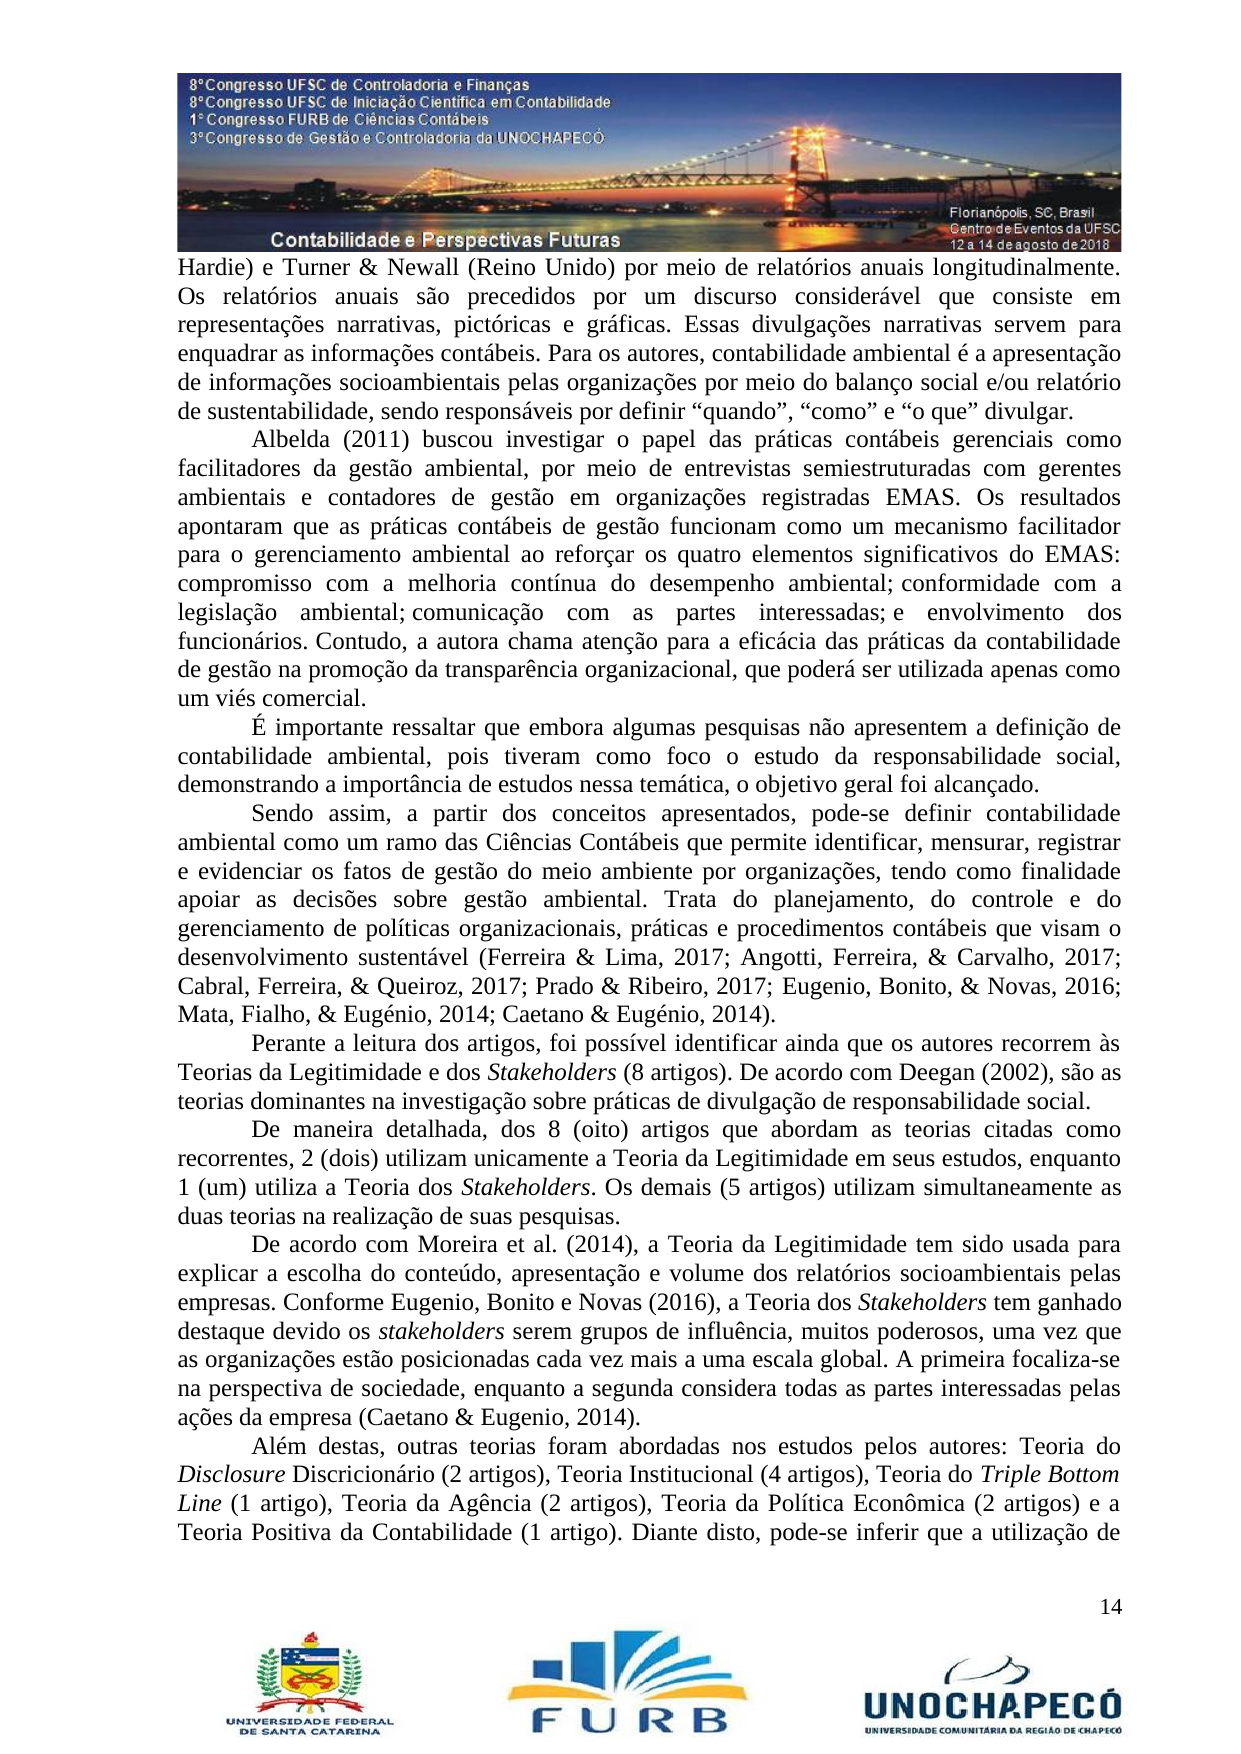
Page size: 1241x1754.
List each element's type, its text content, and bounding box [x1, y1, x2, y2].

text É importante ressaltar que embora algumas pesquisas não apresentem a definição de contabilidade ambiental, pois tiveram como foco o estudo da responsabilidade social, demonstrando a importância de estudos nessa temática, o objetivo geral foi alcançado. [177, 712, 1122, 798]
picture [216, 1617, 1130, 1738]
picture [177, 73, 1122, 252]
text De acordo com Moreira et al. (2014), a Teoria da Legitimidade tem sido usada para explicar a escolha do conteúdo, apresentação e volume dos relatórios socioambientais pelas empresas. Conforme Eugenio, Bonito e Novas (2016), a Teoria dos Stakeholders tem ganhado destaque devido os stakeholders serem grupos de influência, muitos poderosos, uma vez que as organizações estão posicionadas cada vez mais a uma escala global. A primeira focaliza-se na perspectiva de sociedade, enquanto a segunda considera todas as partes interessadas pelas ações da empresa (Caetano & Eugenio, 2014). [177, 1229, 1122, 1431]
text Sendo assim, a partir dos conceitos apresentados, pode-se definir contabilidade ambiental como um ramo das Ciências Contábeis que permite identificar, mensurar, registrar e evidenciar os fatos de gestão do meio ambiente por organizações, tendo como finalidade apoiar as decisões sobre gestão ambiental. Trata do planejamento, do controle e do gerenciamento de políticas organizacionais, práticas e procedimentos contábeis que visam o desenvolvimento sustentável (Ferreira & Lima, 2017; Angotti, Ferreira, & Carvalho, 2017; Cabral, Ferreira, & Queiroz, 2017; Prado & Ribeiro, 2017; Eugenio, Bonito, & Novas, 2016; Mata, Fialho, & Eugénio, 2014; Caetano & Eugénio, 2014). [177, 798, 1122, 1028]
text De maneira detalhada, dos 8 (oito) artigos que abordam as teorias citadas como recorrentes, 2 (dois) utilizam unicamente a Teoria da Legitimidade em seus estudos, enquanto 1 (um) utiliza a Teoria dos Stakeholders. Os demais (5 artigos) utilizam simultaneamente as duas teorias na realização de suas pesquisas. [177, 1114, 1122, 1229]
text Albelda (2011) buscou investigar o papel das práticas contábeis gerenciais como facilitadores da gestão ambiental, por meio de entrevistas semiestruturadas com gerentes ambientais e contadores de gestão em organizações registradas EMAS. Os resultados apontaram que as práticas contábeis de gestão funcionam como um mecanismo facilitador para o gerenciamento ambiental ao reforçar os quatro elementos significativos do EMAS: compromisso com a melhoria contínua do desempenho ambiental; conformidade com a legislação ambiental; comunicação com as partes interessadas; e envolvimento dos funcionários. Contudo, a autora chama atenção para a eficácia das práticas da contabilidade de gestão na promoção da transparência organizacional, que poderá ser utilizada apenas como um viés comercial. [177, 424, 1122, 712]
text Perante a leitura dos artigos, foi possível identificar ainda que os autores recorrem às Teorias da Legitimidade e dos Stakeholders (8 artigos). De acordo com Deegan (2002), são as teorias dominantes na investigação sobre práticas de divulgação de responsabilidade social. [177, 1028, 1122, 1114]
